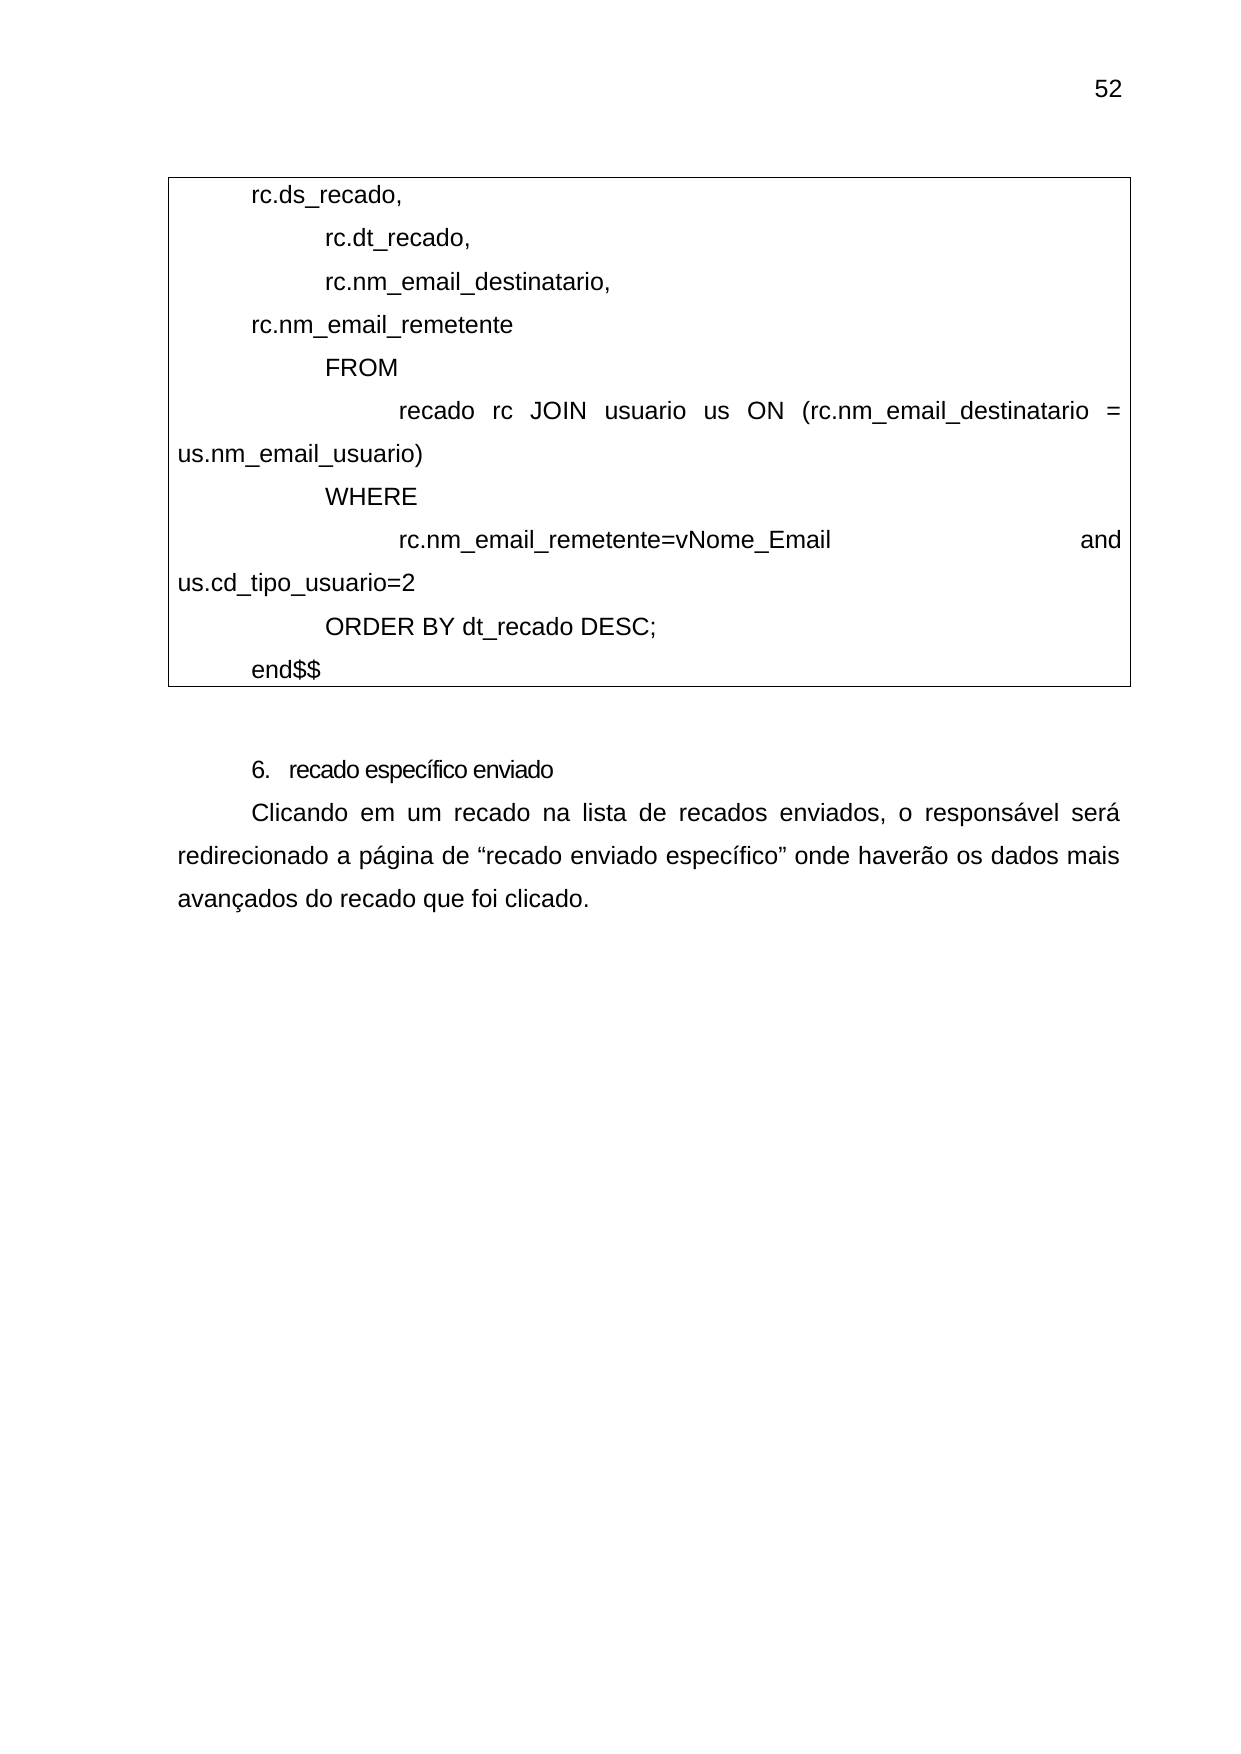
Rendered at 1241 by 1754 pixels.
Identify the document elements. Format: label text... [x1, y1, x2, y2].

text rc.nm_email_remetente [169, 307, 1130, 338]
text Clicando em um recado na lista de recados enviados, o responsável será redirecionado a página de “recado enviado específico” onde haverão os dados mais avançados do recado que foi clicado. [177, 798, 1122, 913]
text rc.dt_recado, [169, 220, 1130, 252]
text ORDER BY dt_recado DESC; [169, 608, 1130, 640]
text FROM [169, 350, 1130, 382]
text rc.ds_recado, [169, 178, 1130, 209]
text rc.nm_email_remetente=vNome_Email and us.cd_tipo_usuario=2 [169, 522, 1130, 597]
text recado rc JOIN usuario us ON (rc.nm_email_destinatario = us.nm_email_usuario) [169, 393, 1130, 468]
text WHERE [169, 479, 1130, 511]
text rc.nm_email_destinatario, [169, 263, 1130, 295]
text end$$ [169, 652, 1130, 686]
title recado específico enviado [251, 755, 1122, 783]
